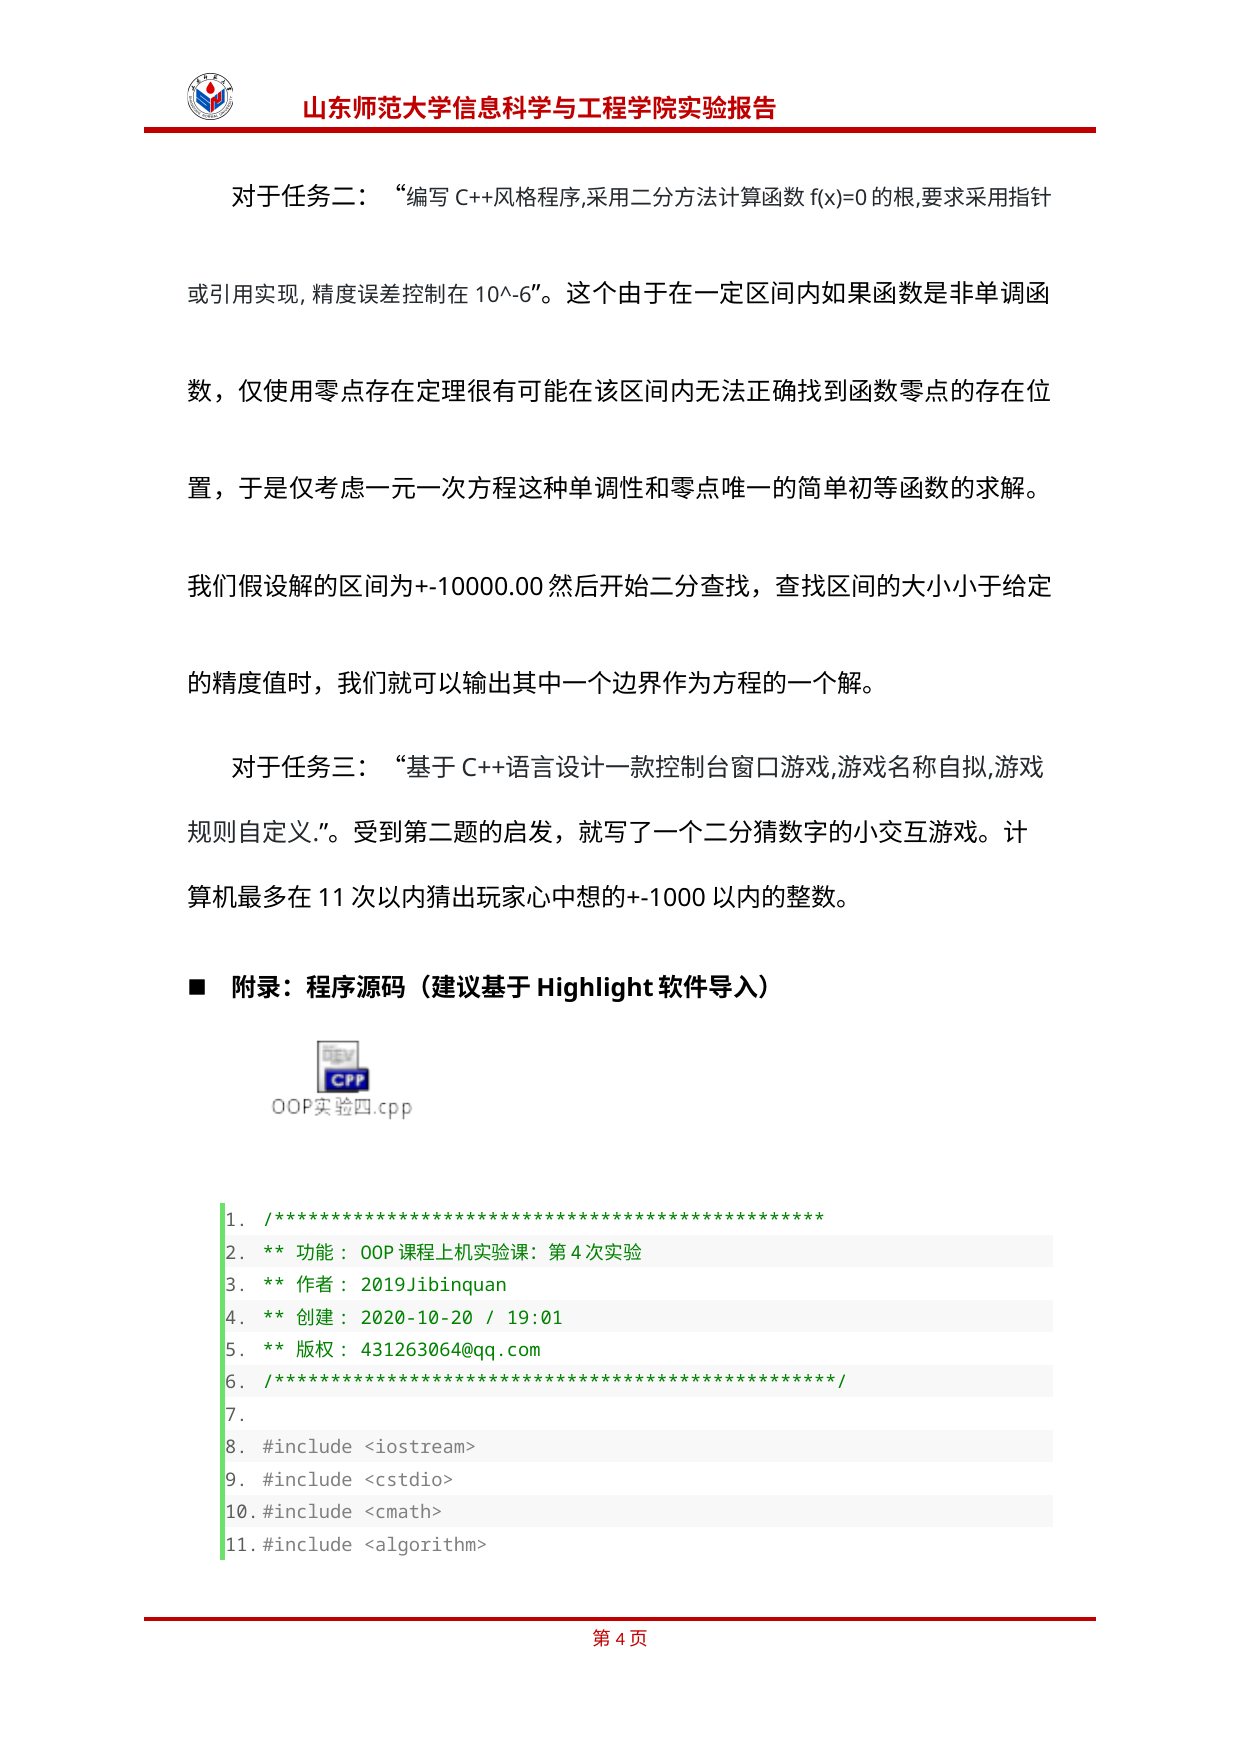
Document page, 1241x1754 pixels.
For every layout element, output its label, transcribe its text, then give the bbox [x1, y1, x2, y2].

list #include <cmath> [225, 1495, 1053, 1527]
text 对于任务三：“基于C++语言设计一款控制台窗口游戏,游戏名称自拟,游戏规则自定义.”。受到第二题的启发，就写了一个二分猜数字的小交互游戏。计算机最多在11次以内猜出玩家心中想的+-1000以内的整数。 [187, 733, 1053, 928]
text 对于任务二：“编写C++风格程序,采用二分方法计算函数f(x)=0的根,要求采用指针或引用实现, 精度误差控制在10^-6”。这个由于在一定区间内如果函数是非单调函数，仅使用零点存在定理很有可能在该区间内无法正确找到函数零点的存在位置，于是仅考虑一元一次方程这种单调性和零点唯一的简单初等函数的求解。我们假设解的区间为+-10000.00然后开始二分查找，查找区间的大小小于给定的精度值时，我们就可以输出其中一个边界作为方程的一个解。 [187, 162, 1053, 714]
list #include <iostream> [225, 1430, 1053, 1462]
list /************************************************* [220, 1202, 1053, 1235]
list ** 作者 : 2019Jibinquan [225, 1267, 1053, 1300]
list #include <cstdio> [225, 1462, 1053, 1495]
list ** 创建 : 2020-10-20 / 19:01 [225, 1300, 1053, 1332]
list 附录：程序源码（建议基于Highlight软件导入） [187, 953, 1053, 1018]
list /**************************************************/ [225, 1365, 1053, 1397]
list ** 版权 : 431263064@qq.com [225, 1332, 1053, 1365]
list #include <algorithm> [225, 1527, 1053, 1560]
list ** 功能 : OOP课程上机实验课：第4次实验 [225, 1235, 1053, 1267]
picture [187, 73, 233, 120]
